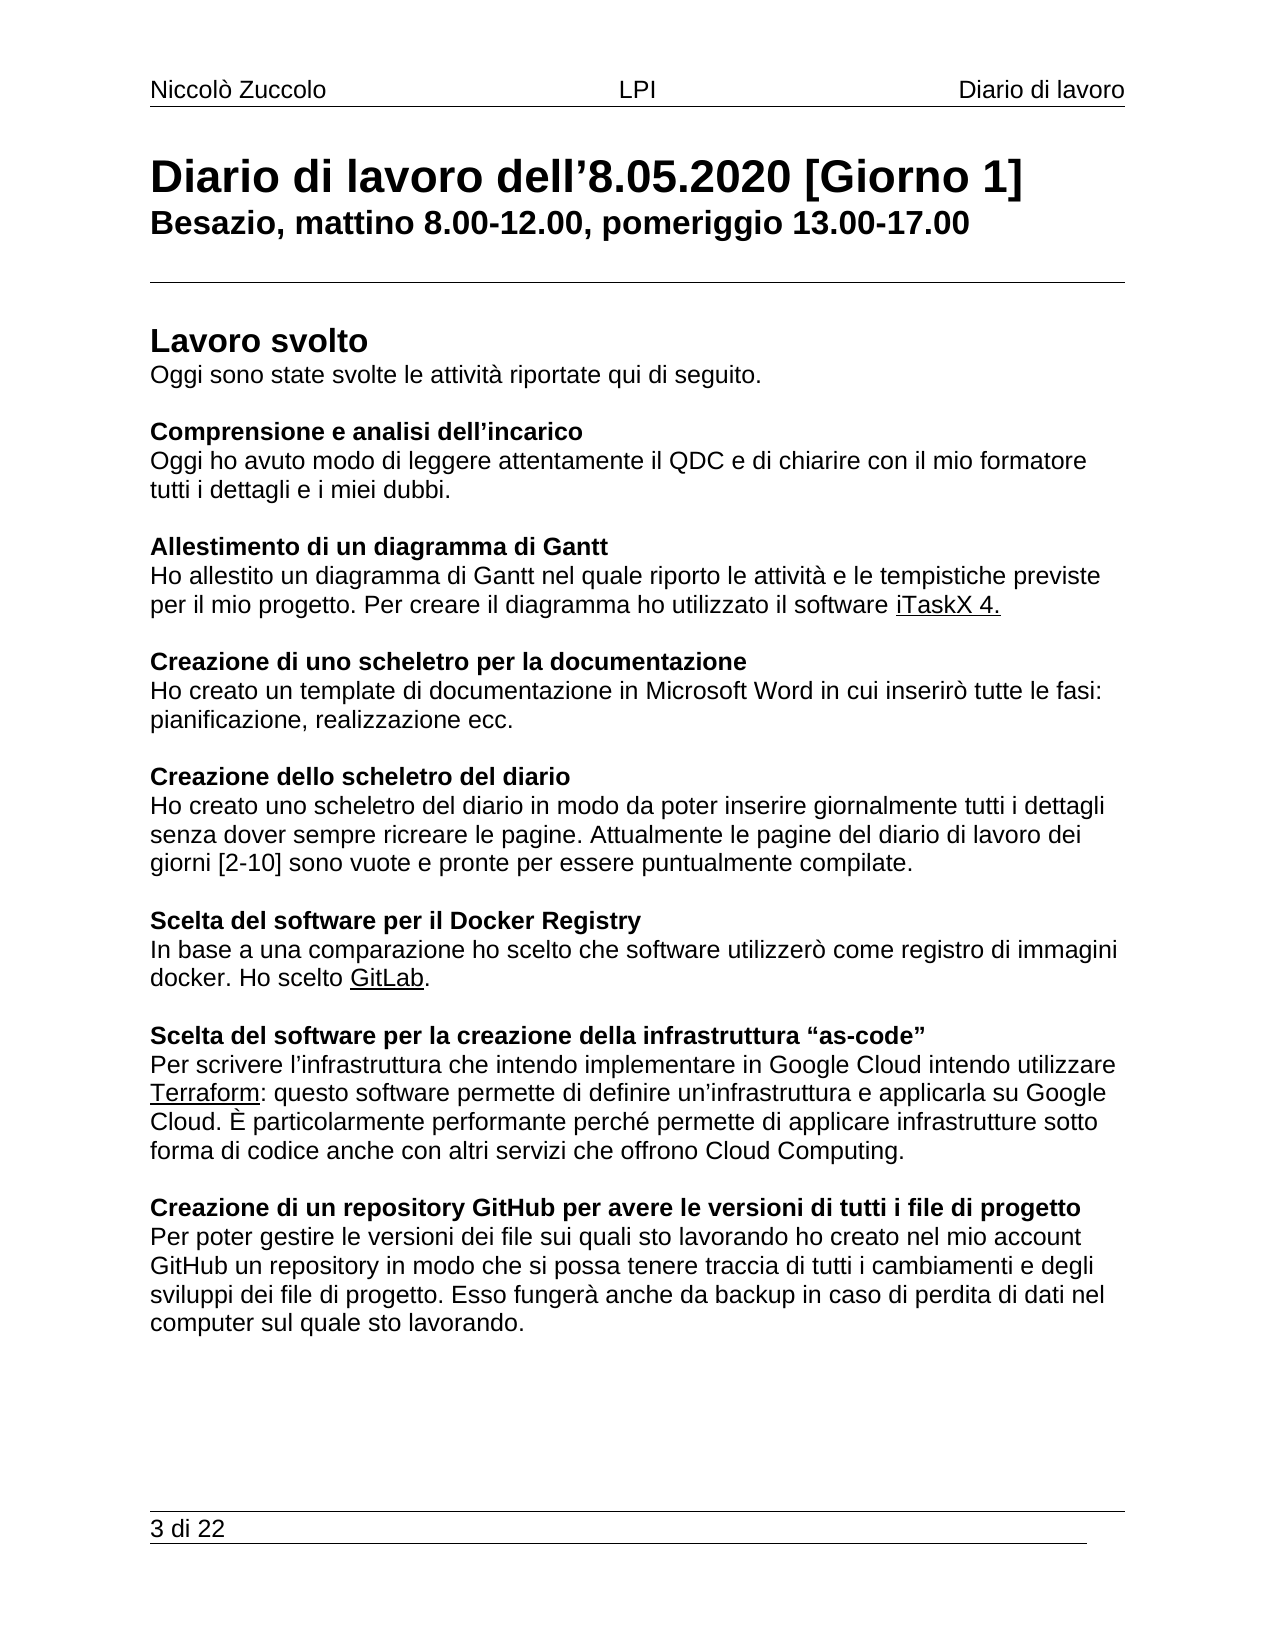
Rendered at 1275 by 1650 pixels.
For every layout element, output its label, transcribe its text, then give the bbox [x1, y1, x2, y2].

text Creazione dello scheletro del diario [150, 762, 1125, 791]
text Diario di lavoro dell’8.05.2020 [Giorno 1] [150, 150, 1125, 203]
text Besazio, mattino 8.00-12.00, pomeriggio 13.00-17.00 [150, 203, 1125, 241]
text Creazione di uno scheletro per la documentazione [150, 647, 1125, 676]
text Scelta del software per il Docker Registry [150, 906, 1125, 934]
text Oggi ho avuto modo di leggere attentamente il QDC e di chiarire con il mio formatore tutti i dettagli e i miei dubbi. [150, 446, 1125, 503]
text Oggi sono state svolte le attività riportate qui di seguito. [150, 359, 1125, 388]
text Lavoro svolto [150, 321, 1125, 359]
text Ho creato un template di documentazione in Microsoft Word in cui inserirò tutte le fasi: pianificazione, realizzazione ecc. [150, 676, 1125, 733]
text Scelta del software per la creazione della infrastruttura “as-code” [150, 1021, 1125, 1049]
text Per scrivere l’infrastruttura che intendo implementare in Google Cloud intendo utilizzare Terraform: questo software permette di definire un’infrastruttura e applicarla su Google Cloud. È particolarmente performante perché permette di applicare infrastrutture sotto forma di codice anche con altri servizi che offrono Cloud Computing. [150, 1049, 1125, 1164]
text Ho creato uno scheletro del diario in modo da poter inserire giornalmente tutti i dettagli senza dover sempre ricreare le pagine. Attualmente le pagine del diario di lavoro dei giorni [2-10] sono vuote e pronte per essere puntualmente compilate. [150, 791, 1125, 877]
text Per poter gestire le versioni dei file sui quali sto lavorando ho creato nel mio account GitHub un repository in modo che si possa tenere traccia di tutti i cambiamenti e degli sviluppi dei file di progetto. Esso fungerà anche da backup in caso di perdita di dati nel computer sul quale sto lavorando. [150, 1222, 1125, 1337]
text Allestimento di un diagramma di Gantt [150, 532, 1125, 561]
text Creazione di un repository GitHub per avere le versioni di tutti i file di progetto [150, 1193, 1125, 1222]
text Ho allestito un diagramma di Gantt nel quale riporto le attività e le tempistiche previste per il mio progetto. Per creare il diagramma ho utilizzato il software iTaskX 4. [150, 561, 1125, 618]
text In base a una comparazione ho scelto che software utilizzerò come registro di immagini docker. Ho scelto GitLab. [150, 934, 1125, 992]
text Comprensione e analisi dell’incarico [150, 417, 1125, 446]
